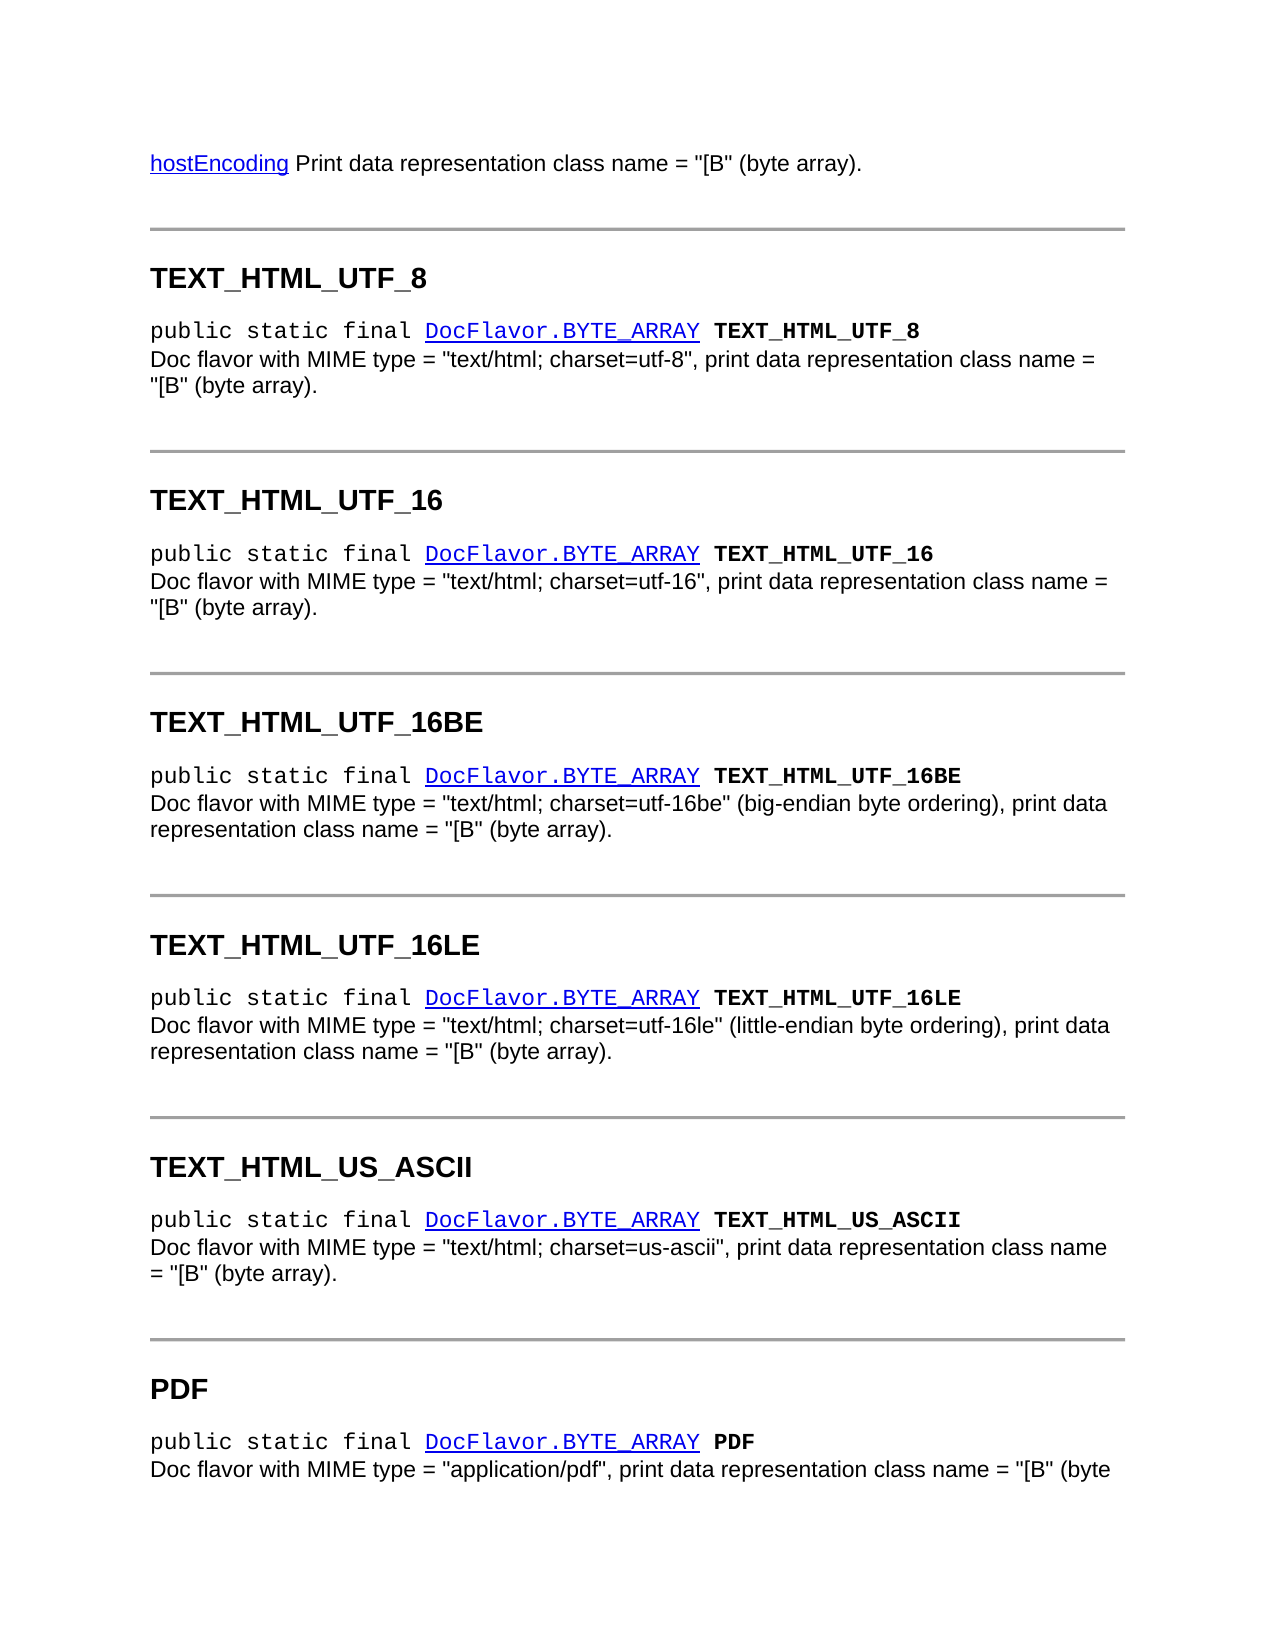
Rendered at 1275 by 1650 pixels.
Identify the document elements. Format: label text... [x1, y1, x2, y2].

text public static final DocFlavor.BYTE_ARRAY TEXT_HTML_UTF_16BE [150, 764, 1125, 790]
subtitle PDF [150, 1342, 1125, 1405]
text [150, 150, 1125, 176]
text Doc flavor with MIME type = "text/html; charset=utf-8", print data representation class name = "[B" (byte array). [150, 346, 1125, 398]
text public static final DocFlavor.BYTE_ARRAY TEXT_HTML_UTF_8 [150, 320, 1125, 346]
subtitle TEXT_HTML_UTF_16BE [150, 676, 1125, 739]
text public static final DocFlavor.BYTE_ARRAY TEXT_HTML_UTF_16 [150, 542, 1125, 568]
text Doc flavor with MIME type = "text/html; charset=utf-16le" (little-endian byte ordering), print data representation class name = "[B" (byte array). [150, 1012, 1125, 1065]
text Doc flavor with MIME type = "text/html; charset=utf-16", print data representation class name = "[B" (byte array). [150, 568, 1125, 621]
text public static final DocFlavor.BYTE_ARRAY PDF [150, 1430, 1125, 1456]
subtitle TEXT_HTML_UTF_16LE [150, 898, 1125, 961]
text Doc flavor with MIME type = "text/html; charset=us-ascii", print data representation class name = "[B" (byte array). [150, 1234, 1125, 1287]
text public static final DocFlavor.BYTE_ARRAY TEXT_HTML_UTF_16LE [150, 986, 1125, 1012]
subtitle TEXT_HTML_US_ASCII [150, 1120, 1125, 1183]
text Doc flavor with MIME type = "text/html; charset=utf-16be" (big-endian byte ordering), print data representation class name = "[B" (byte array). [150, 790, 1125, 843]
subtitle TEXT_HTML_UTF_8 [150, 231, 1125, 295]
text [150, 1456, 1125, 1482]
subtitle TEXT_HTML_UTF_16 [150, 453, 1125, 517]
text public static final DocFlavor.BYTE_ARRAY TEXT_HTML_US_ASCII [150, 1208, 1125, 1234]
